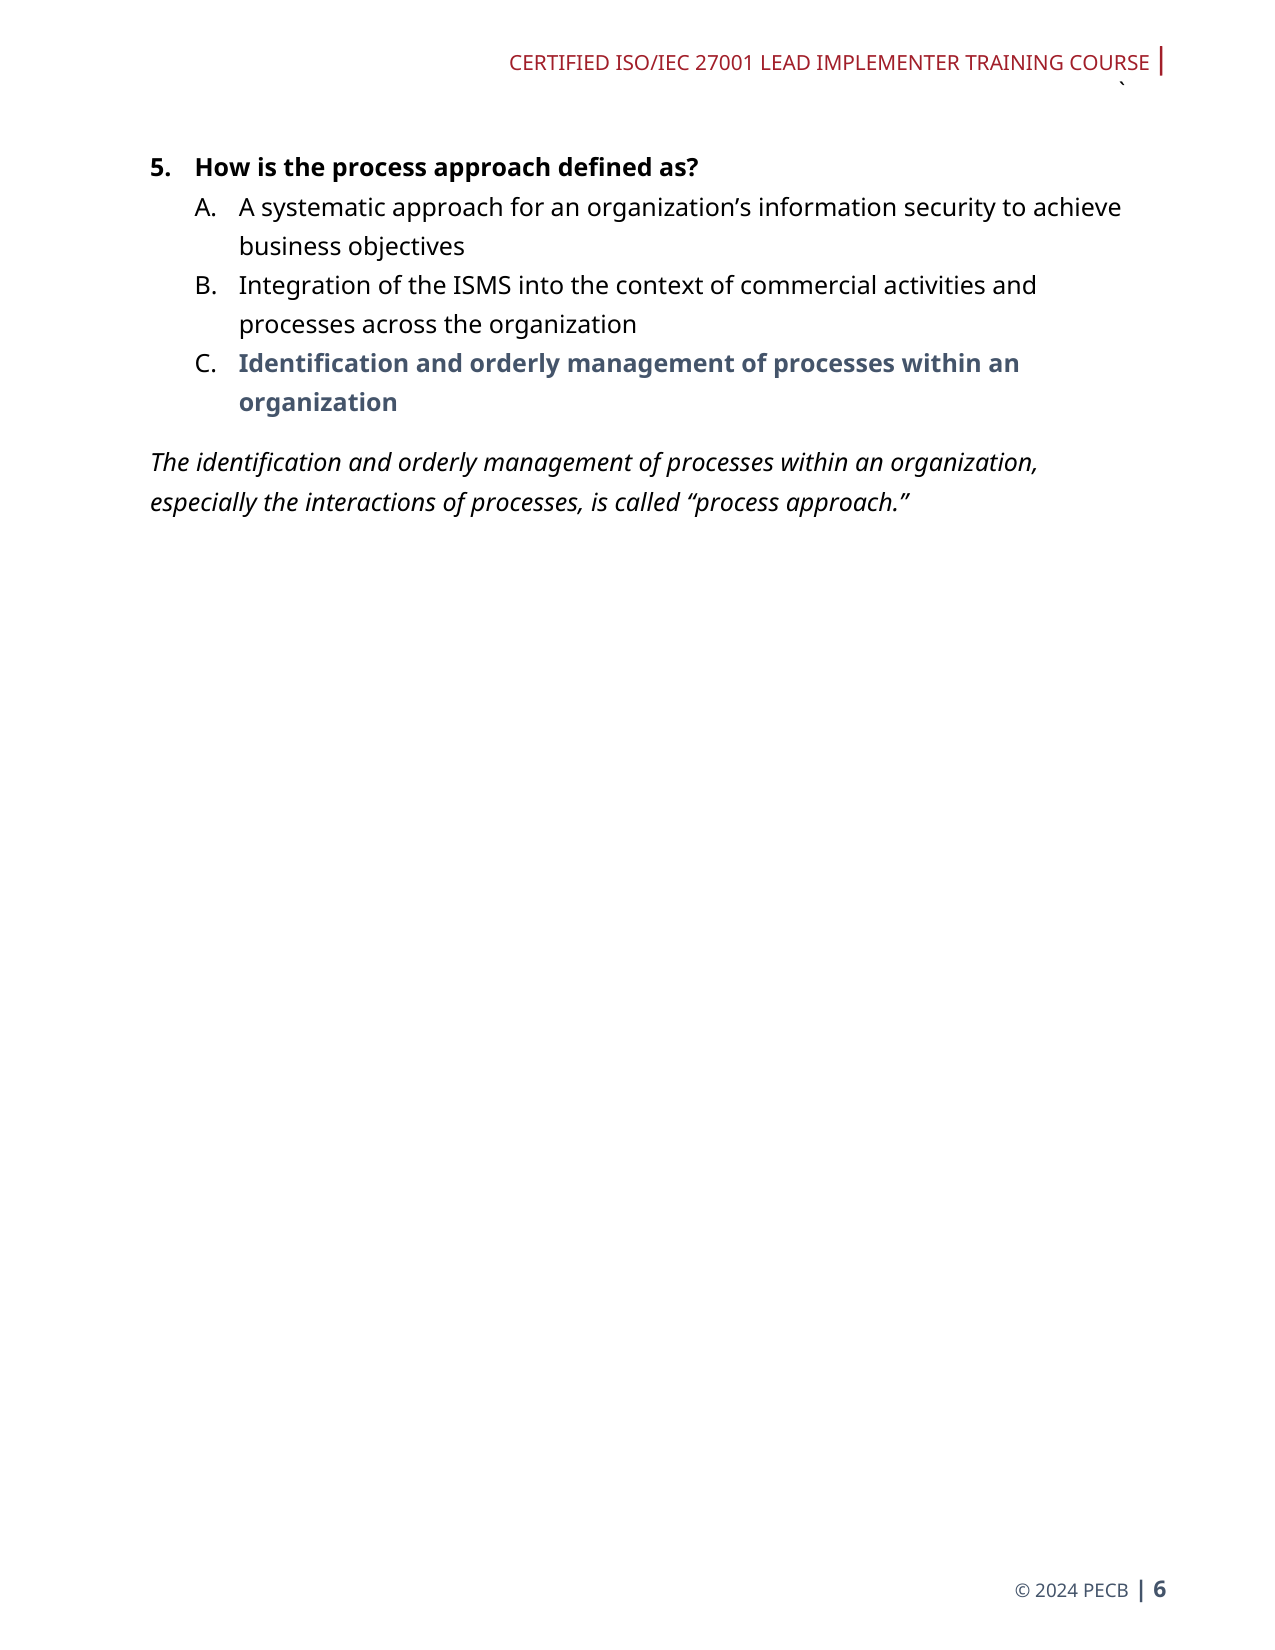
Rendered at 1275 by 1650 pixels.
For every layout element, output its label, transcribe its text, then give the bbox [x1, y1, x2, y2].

list A systematic approach for an organization’s information security to achieve business objectives [194, 189, 1125, 262]
text The identification and orderly management of processes within an organization, especially the interactions of processes, is called “process approach.” [150, 445, 1125, 518]
list Integration of the ISMS into the context of commercial activities and processes across the organization [194, 267, 1125, 341]
list How is the process approach defined as? [150, 150, 1125, 184]
list Identification and orderly management of processes within an organization [194, 346, 1125, 419]
